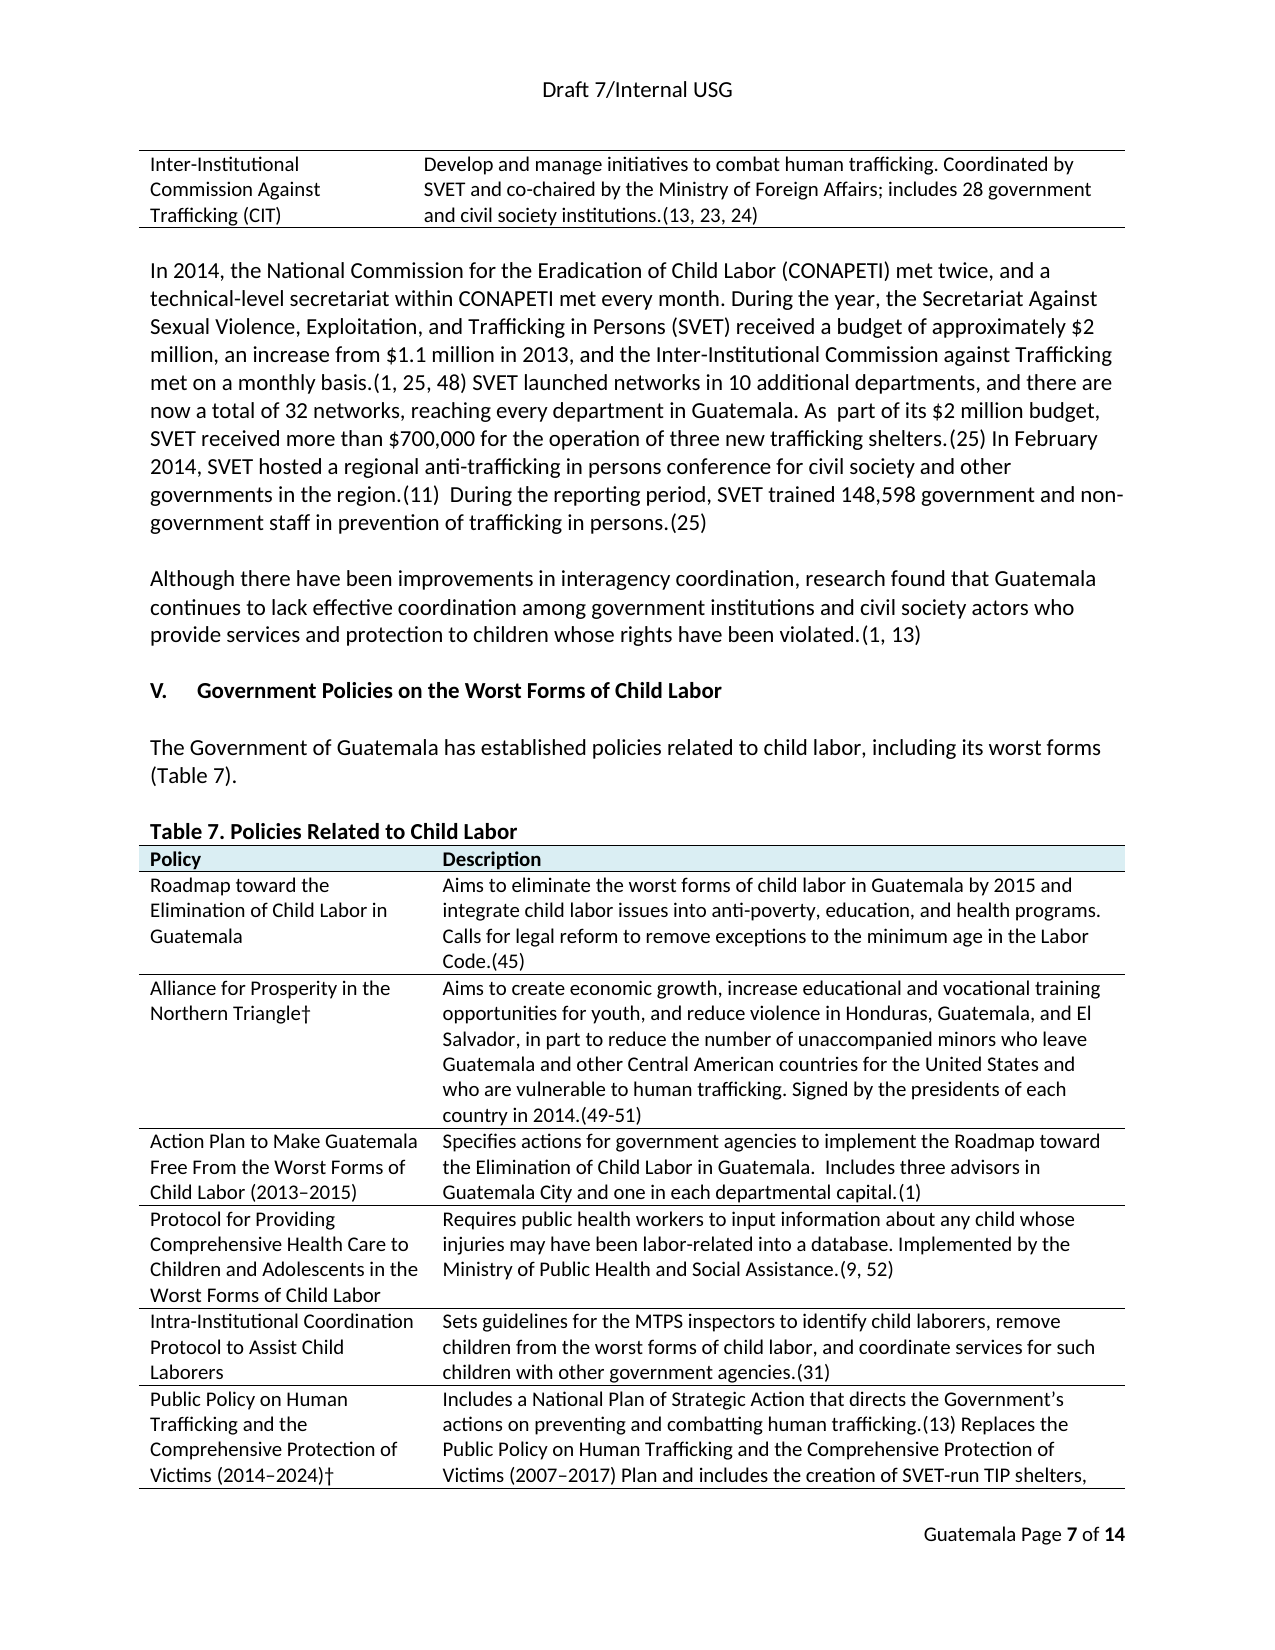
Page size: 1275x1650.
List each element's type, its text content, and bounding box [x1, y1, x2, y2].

table_cell Develop and manage initiatives to combat human trafficking. Coordinated by SVET and co-chaired by the Ministry of Foreign Affairs; includes 28 government and civil society institutions.(13, 23, 24) [413, 151, 1125, 227]
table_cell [139, 1386, 431, 1487]
table_cell Requires public health workers to input information about any child whose injuries may have been labor-related into a database. Implemented by the Ministry of Public Health and Social Assistance.(9, 52) [431, 1206, 1125, 1307]
table_cell Inter-Institutional Commission Against Trafficking (CIT) [139, 151, 412, 227]
table_cell Alliance for Prosperity in the Northern Triangle† [139, 975, 431, 1127]
table_cell Specifies actions for government agencies to implement the Roadmap toward the Elimination of Child Labor in Guatemala. Includes three advisors in Guatemala City and one in each departmental capital.(1) [431, 1129, 1125, 1205]
table_cell Protocol for Providing Comprehensive Health Care to Children and Adolescents in the Worst Forms of Child Labor [139, 1206, 431, 1307]
subtitle Government Policies on the Worst Forms of Child Labor [150, 677, 1125, 705]
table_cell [431, 1386, 1125, 1487]
subtitle The Government of Guatemala has established policies related to child labor, including its worst forms (Table 7). [150, 733, 1125, 789]
table_cell Sets guidelines for the MTPS inspectors to identify child laborers, remove children from the worst forms of child labor, and coordinate services for such children with other government agencies.(31) [431, 1309, 1125, 1385]
table_cell Aims to create economic growth, increase educational and vocational training opportunities for youth, and reduce violence in Honduras, Guatemala, and El Salvador, in part to reduce the number of unaccompanied minors who leave Guatemala and other Central American countries for the United States and who are vulnerable to human trafficking. Signed by the presidents of each country in 2014.(49-51) [431, 975, 1125, 1127]
text In 2014, the National Commission for the Eradication of Child Labor (CONAPETI) met twice, and a technical-level secretariat within CONAPETI met every month. During the year, the Secretariat Against Sexual Violence, Exploitation, and Trafficking in Persons (SVET) received a budget of approximately $2 million, an increase from $1.1 million in 2013, and the Inter-Institutional Commission against Trafficking met on a monthly basis.(1, 25, 48) SVET launched networks in 10 additional departments, and there are now a total of 32 networks, reaching every department in Guatemala. As part of its $2 million budget, SVET received more than $700,000 for the operation of three new trafficking shelters.(25) In February 2014, SVET hosted a regional anti-trafficking in persons conference for civil society and other governments in the region.(11) During the reporting period, SVET trained 148,598 government and non-government staff in prevention of trafficking in persons.(25) [150, 256, 1125, 537]
table_header Description [431, 846, 1125, 871]
table_cell Intra-Institutional Coordination Protocol to Assist Child Laborers [139, 1309, 431, 1385]
text Although there have been improvements in interagency coordination, research found that Guatemala continues to lack effective coordination among government institutions and civil society actors who provide services and protection to children whose rights have been violated.(1, 13) [150, 564, 1125, 649]
table_cell Action Plan to Make Guatemala Free From the Worst Forms of Child Labor (2013–2015) [139, 1129, 431, 1205]
table_header Policy [139, 846, 431, 871]
subtitle Table 7. Policies Related to Child Labor [150, 817, 1125, 845]
table_cell Roadmap toward the Elimination of Child Labor in Guatemala [139, 872, 431, 974]
table_cell Aims to eliminate the worst forms of child labor in Guatemala by 2015 and integrate child labor issues into anti-poverty, education, and health programs. Calls for legal reform to remove exceptions to the minimum age in the Labor Code.(45) [431, 872, 1125, 974]
